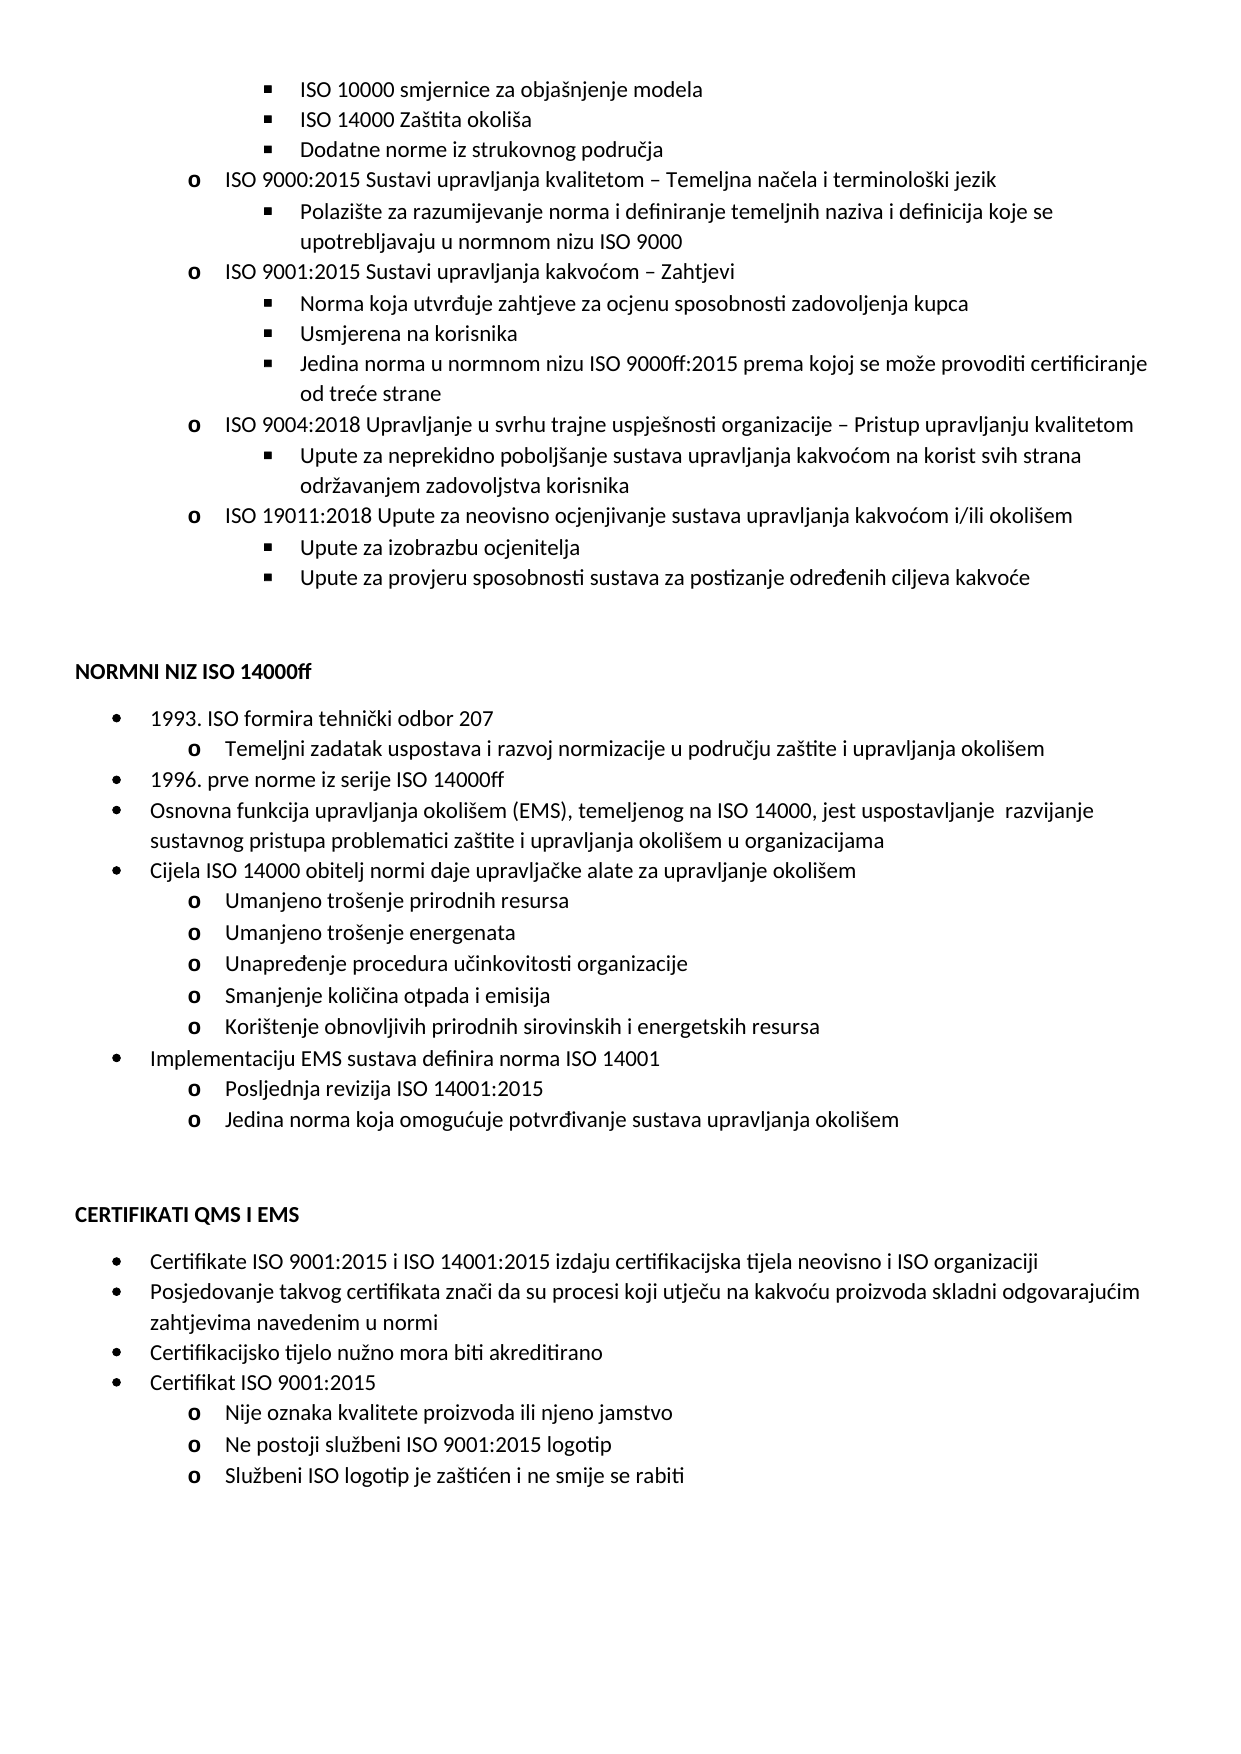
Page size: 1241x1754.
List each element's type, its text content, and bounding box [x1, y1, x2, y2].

list ISO 9000:2015 Sustavi upravljanja kvalitetom – Temeljna načela i terminološki jezik [187, 166, 1165, 195]
list Umanjeno trošenje energenata [187, 918, 1165, 947]
list Jedina norma u normnom nizu ISO 9000ff:2015 prema kojoj se može provoditi certificiranje od treće strane [262, 349, 1165, 408]
list Upute za izobrazbu ocjenitelja [262, 533, 1165, 561]
list 1996. prve norme iz serije ISO 14000ff [112, 766, 1165, 794]
list Certifikat ISO 9001:2015 [112, 1368, 1165, 1396]
list Implementaciju EMS sustava definira norma ISO 14001 [112, 1044, 1165, 1072]
list Umanjeno trošenje prirodnih resursa [187, 886, 1165, 916]
list Usmjerena na korisnika [262, 319, 1165, 347]
list ISO 9004:2018 Upravljanje u svrhu trajne uspješnosti organizacije – Pristup upravljanju kvalitetom [187, 410, 1165, 439]
list Ne postoji službeni ISO 9001:2015 logotip [187, 1430, 1165, 1459]
list ISO 19011:2018 Upute za neovisno ocjenjivanje sustava upravljanja kakvoćom i/ili okolišem [187, 502, 1165, 531]
list Certifikate ISO 9001:2015 i ISO 14001:2015 izdaju certifikacijska tijela neovisno i ISO organizaciji [112, 1247, 1165, 1275]
list Dodatne norme iz strukovnog područja [262, 135, 1165, 163]
list Posjedovanje takvog certifikata znači da su procesi koji utječu na kakvoću proizvoda skladni odgovarajućim zahtjevima navedenim u normi [112, 1277, 1165, 1336]
list Norma koja utvrđuje zahtjeve za ocjenu sposobnosti zadovoljenja kupca [262, 289, 1165, 317]
list Nije oznaka kvalitete proizvoda ili njeno jamstvo [187, 1398, 1165, 1427]
list Certifikacijsko tijelo nužno mora biti akreditirano [112, 1338, 1165, 1366]
list 1993. ISO formira tehnički odbor 207 [112, 704, 1165, 732]
list Unapređenje procedura učinkovitosti organizacije [187, 949, 1165, 978]
list Upute za provjeru sposobnosti sustava za postizanje određenih ciljeva kakvoće [262, 563, 1165, 591]
list Osnovna funkcija upravljanja okolišem (EMS), temeljenog na ISO 14000, jest uspostavljanje razvijanje sustavnog pristupa problematici zaštite i upravljanja okolišem u organizacijama [112, 796, 1165, 854]
list Cijela ISO 14000 obitelj normi daje upravljačke alate za upravljanje okolišem [112, 856, 1165, 884]
list ISO 9001:2015 Sustavi upravljanja kakvoćom – Zahtjevi [187, 257, 1165, 287]
list Temeljni zadatak uspostava i razvoj normizacije u području zaštite i upravljanja okolišem [187, 734, 1165, 763]
list Službeni ISO logotip je zaštićen i ne smije se rabiti [187, 1461, 1165, 1490]
list Posljednja revizija ISO 14001:2015 [187, 1074, 1165, 1103]
list Korištenje obnovljivih prirodnih sirovinskih i energetskih resursa [187, 1012, 1165, 1041]
list ISO 10000 smjernice za objašnjenje modela [262, 75, 1165, 103]
list Polazište za razumijevanje norma i definiranje temeljnih naziva i definicija koje se upotrebljavaju u normnom nizu ISO 9000 [262, 197, 1165, 255]
list ISO 14000 Zaštita okoliša [262, 105, 1165, 133]
list Jedina norma koja omogućuje potvrđivanje sustava upravljanja okolišem [187, 1105, 1165, 1134]
list Upute za neprekidno poboljšanje sustava upravljanja kakvoćom na korist svih strana održavanjem zadovoljstva korisnika [262, 441, 1165, 499]
list Smanjenje količina otpada i emisija [187, 981, 1165, 1010]
text CERTIFIKATI QMS I EMS [75, 1200, 1165, 1228]
text NORMNI NIZ ISO 14000ff [75, 657, 1165, 685]
